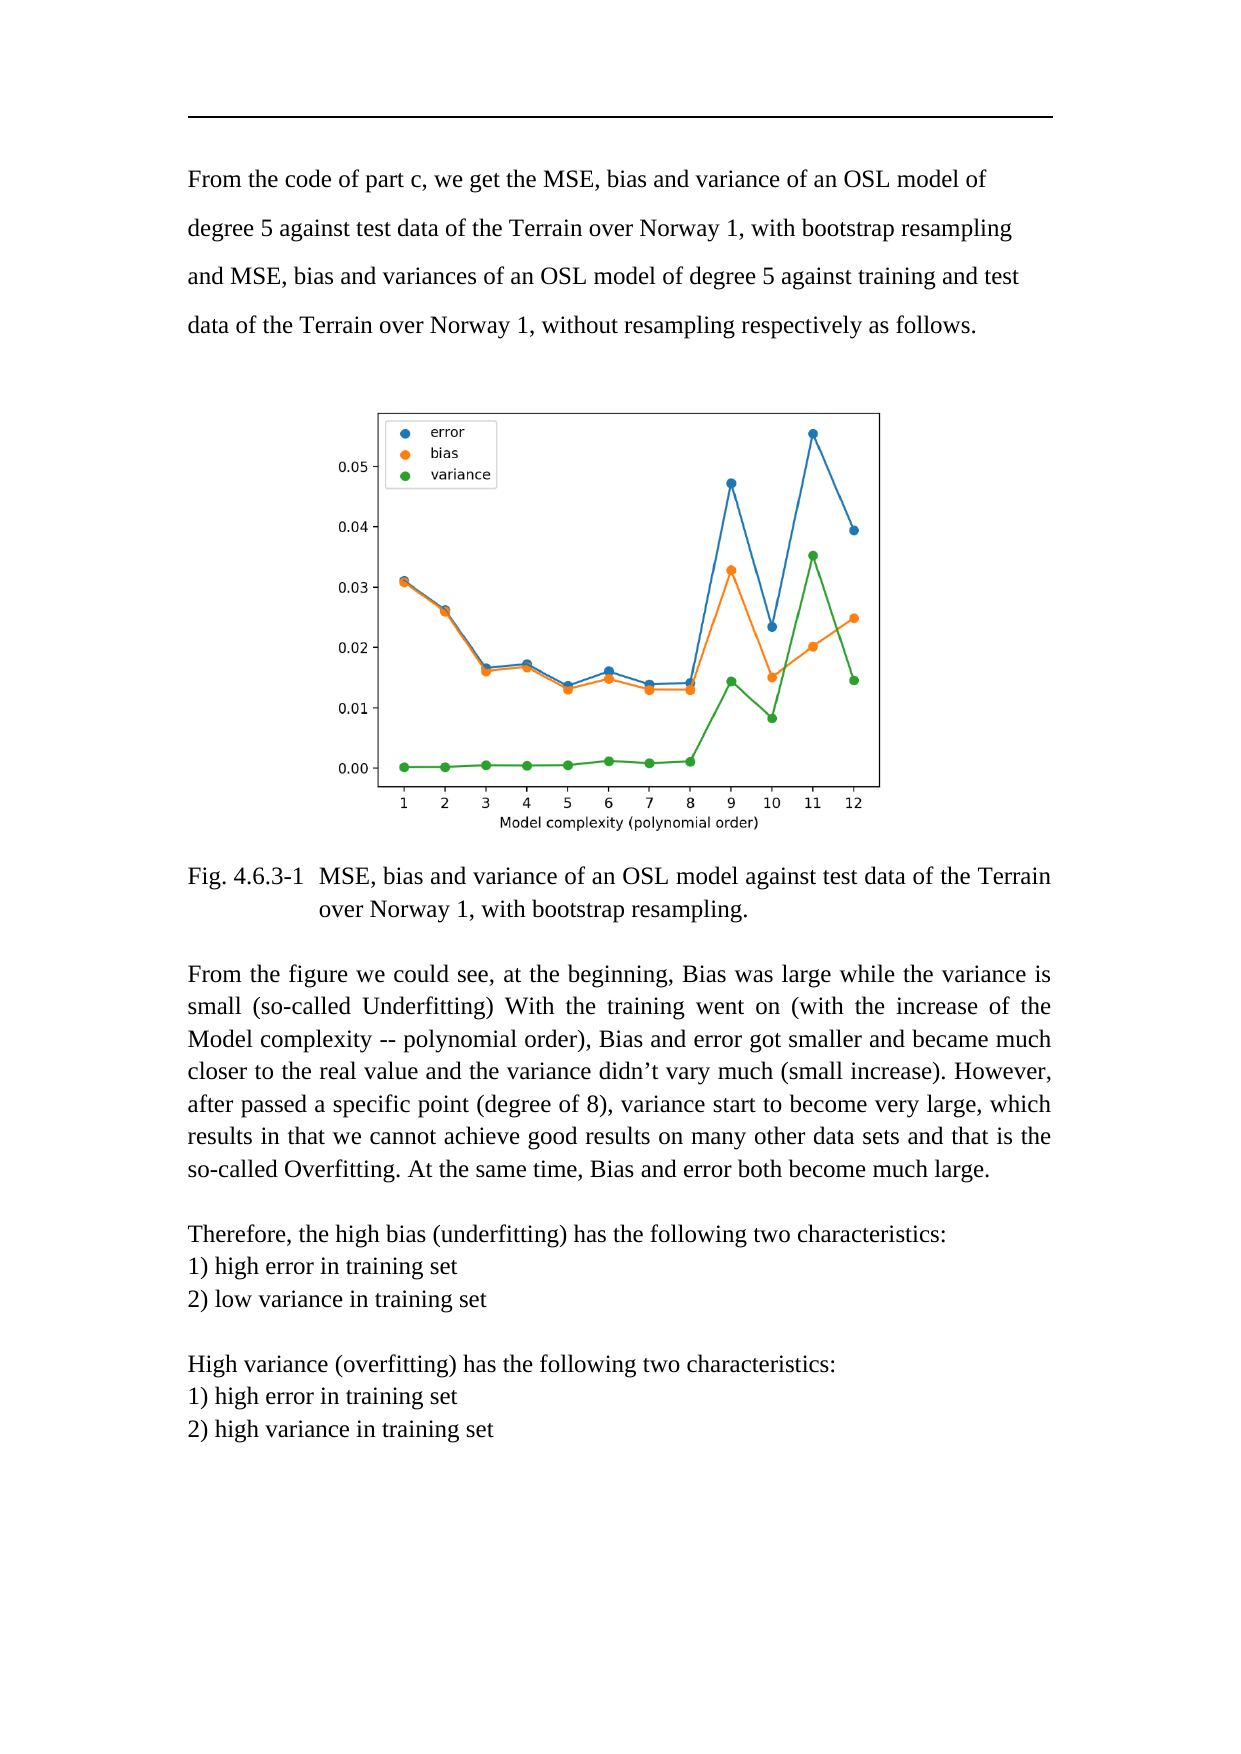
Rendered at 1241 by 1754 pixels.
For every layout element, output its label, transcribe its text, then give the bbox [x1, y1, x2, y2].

text 1) high error in training set [187, 1249, 1053, 1282]
text Therefore, the high bias (underfitting) has the following two characteristics: [187, 1217, 1053, 1249]
text Fig. 4.6.3-1 MSE, bias and variance of an OSL model against test data of the Terrain over Norway 1, with bootstrap resampling. [187, 859, 1053, 924]
text 1) high error in training set [187, 1379, 1053, 1412]
text From the figure we could see, at the beginning, Bias was large while the variance is small (so-called Underfitting) With the training went on (with the increase of the Model complexity -- polynomial order), Bias and error got smaller and became much closer to the real value and the variance didn’t vary much (small increase). However, after passed a specific point (degree of 8), variance start to become very large, which results in that we cannot achieve good results on many other data sets and that is the so-called Overfitting. At the same time, Bias and error both become much large. [187, 957, 1053, 1184]
text From the code of part c, we get the MSE, bias and variance of an OSL model of degree 5 against test data of the Terrain over Norway 1, with bootstrap resampling and MSE, bias and variances of an OSL model of degree 5 against training and test data of the Terrain over Norway 1, without resampling respectively as follows. [187, 162, 1053, 341]
text High variance (overfitting) has the following two characteristics: [187, 1347, 1053, 1379]
picture [297, 355, 943, 840]
text 2) high variance in training set [187, 1412, 1053, 1444]
text 2) low variance in training set [187, 1282, 1053, 1314]
